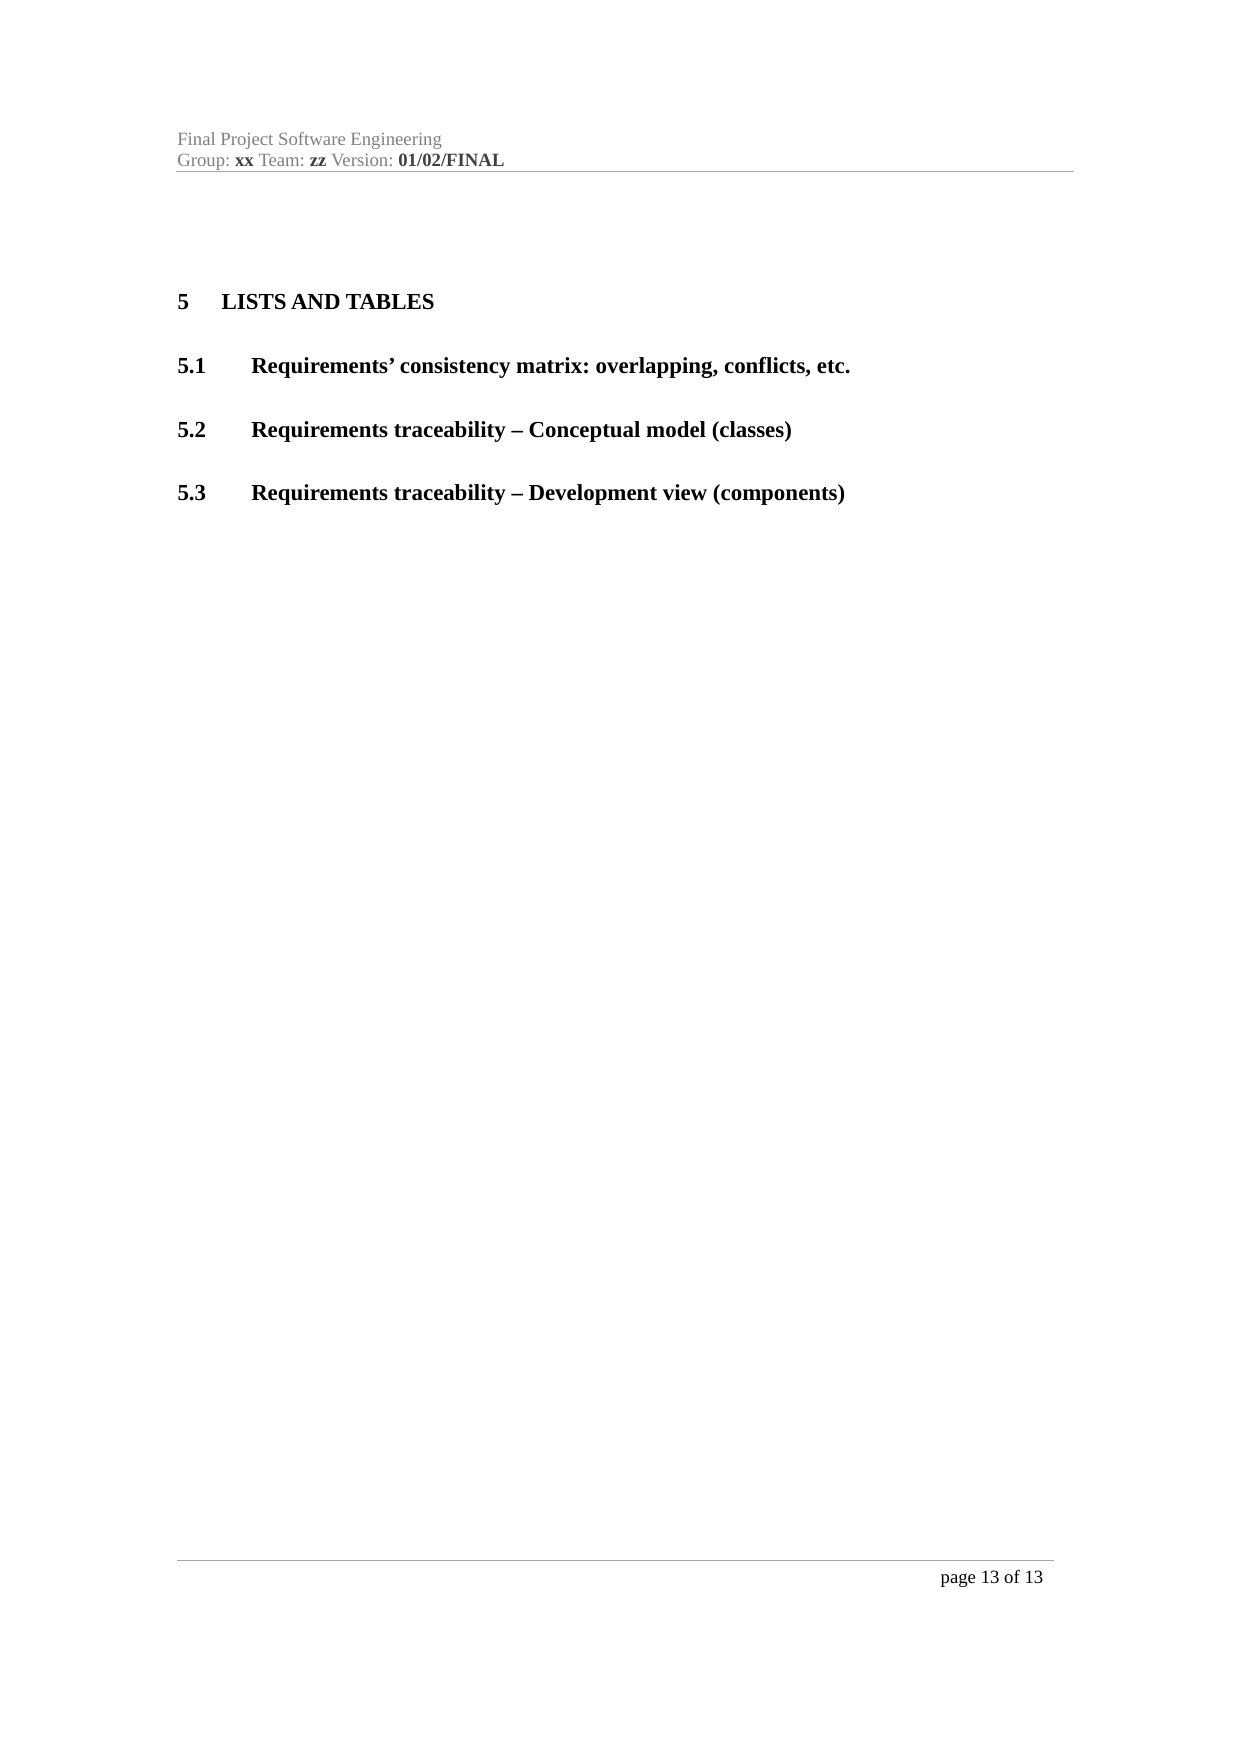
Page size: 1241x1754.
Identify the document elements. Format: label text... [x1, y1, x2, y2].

subtitle lists and tables [177, 288, 1063, 314]
subtitle Requirements traceability – Development view (components) [177, 479, 1063, 506]
subtitle Requirements traceability – Conceptual model (classes) [177, 416, 1063, 442]
subtitle Requirements’ consistency matrix: overlapping, conflicts, etc. [177, 352, 1063, 378]
